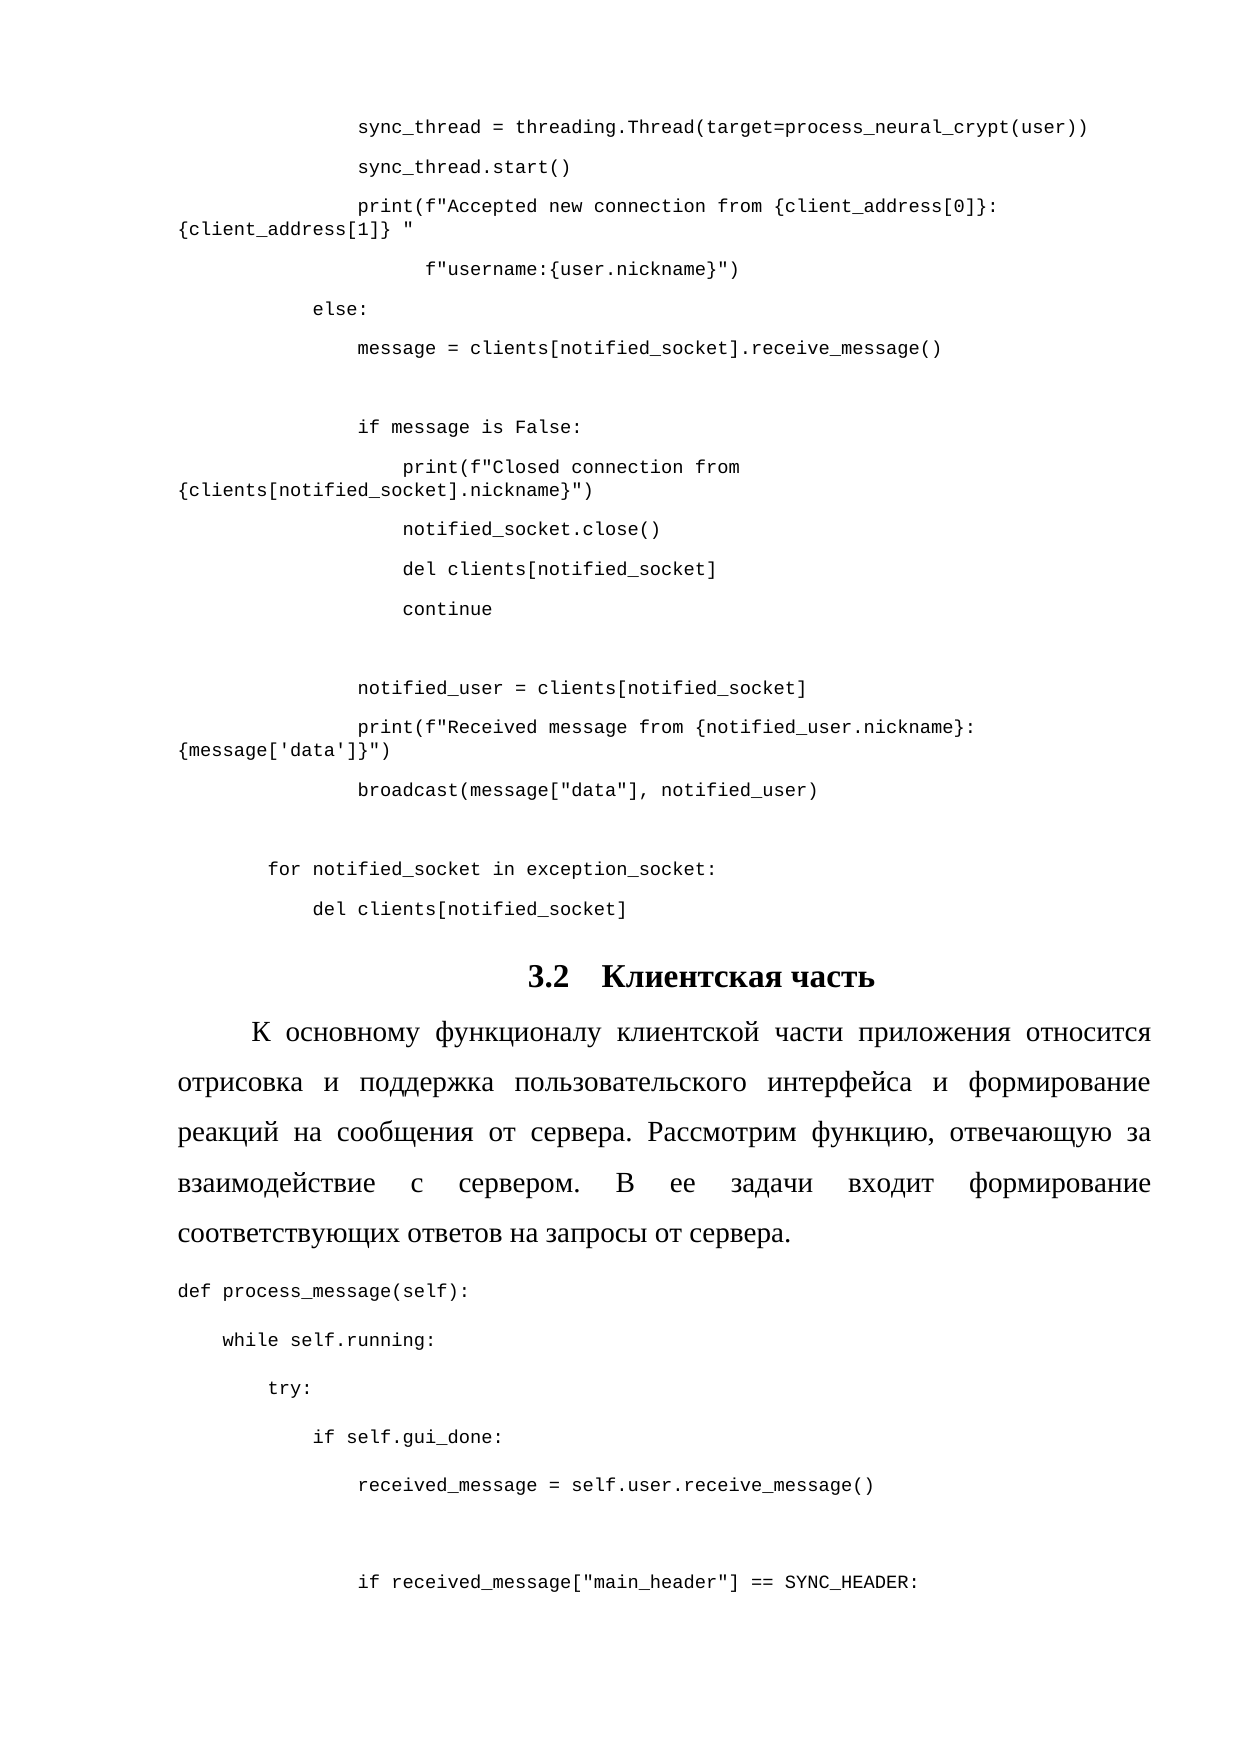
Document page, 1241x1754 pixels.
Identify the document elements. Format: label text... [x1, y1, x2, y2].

text received_message = self.user.receive_message() [177, 1476, 1152, 1497]
text broadcast(message["data"], notified_user) [177, 781, 1152, 802]
text print(f"Accepted new connection from {client_address[0]}:{client_address[1]} " [177, 197, 1152, 241]
text else: [177, 299, 1152, 321]
text try: [177, 1379, 1152, 1400]
subtitle Клиентская часть [177, 956, 1152, 994]
text def process_message(self): [177, 1282, 1152, 1303]
text for notified_socket in exception_socket: [177, 860, 1152, 881]
text sync_thread = threading.Thread(target=process_neural_crypt(user)) [177, 118, 1152, 139]
text continue [177, 599, 1152, 621]
text notified_user = clients[notified_socket] [177, 678, 1152, 700]
text if received_message["main_header"] == SYNC_HEADER: [177, 1573, 1152, 1594]
text f"username:{user.nickname}") [177, 260, 1152, 281]
text notified_socket.close() [177, 520, 1152, 541]
text del clients[notified_socket] [177, 899, 1152, 921]
text if message is False: [177, 418, 1152, 439]
text print(f"Received message from {notified_user.nickname}: {message['data']}") [177, 718, 1152, 762]
text message = clients[notified_socket].receive_message() [177, 339, 1152, 360]
text К основному функционалу клиентской части приложения относится отрисовка и поддержка пользовательского интерфейса и формирование реакций на сообщения от сервера. Рассмотрим функцию, отвечающую за взаимодействие с сервером. В ее задачи входит формирование соответствующих ответов на запросы от сервера. [177, 1014, 1152, 1248]
text sync_thread.start() [177, 158, 1152, 179]
text while self.running: [177, 1331, 1152, 1352]
text del clients[notified_socket] [177, 560, 1152, 581]
text print(f"Closed connection from {clients[notified_socket].nickname}") [177, 458, 1152, 502]
text if self.gui_done: [177, 1428, 1152, 1449]
